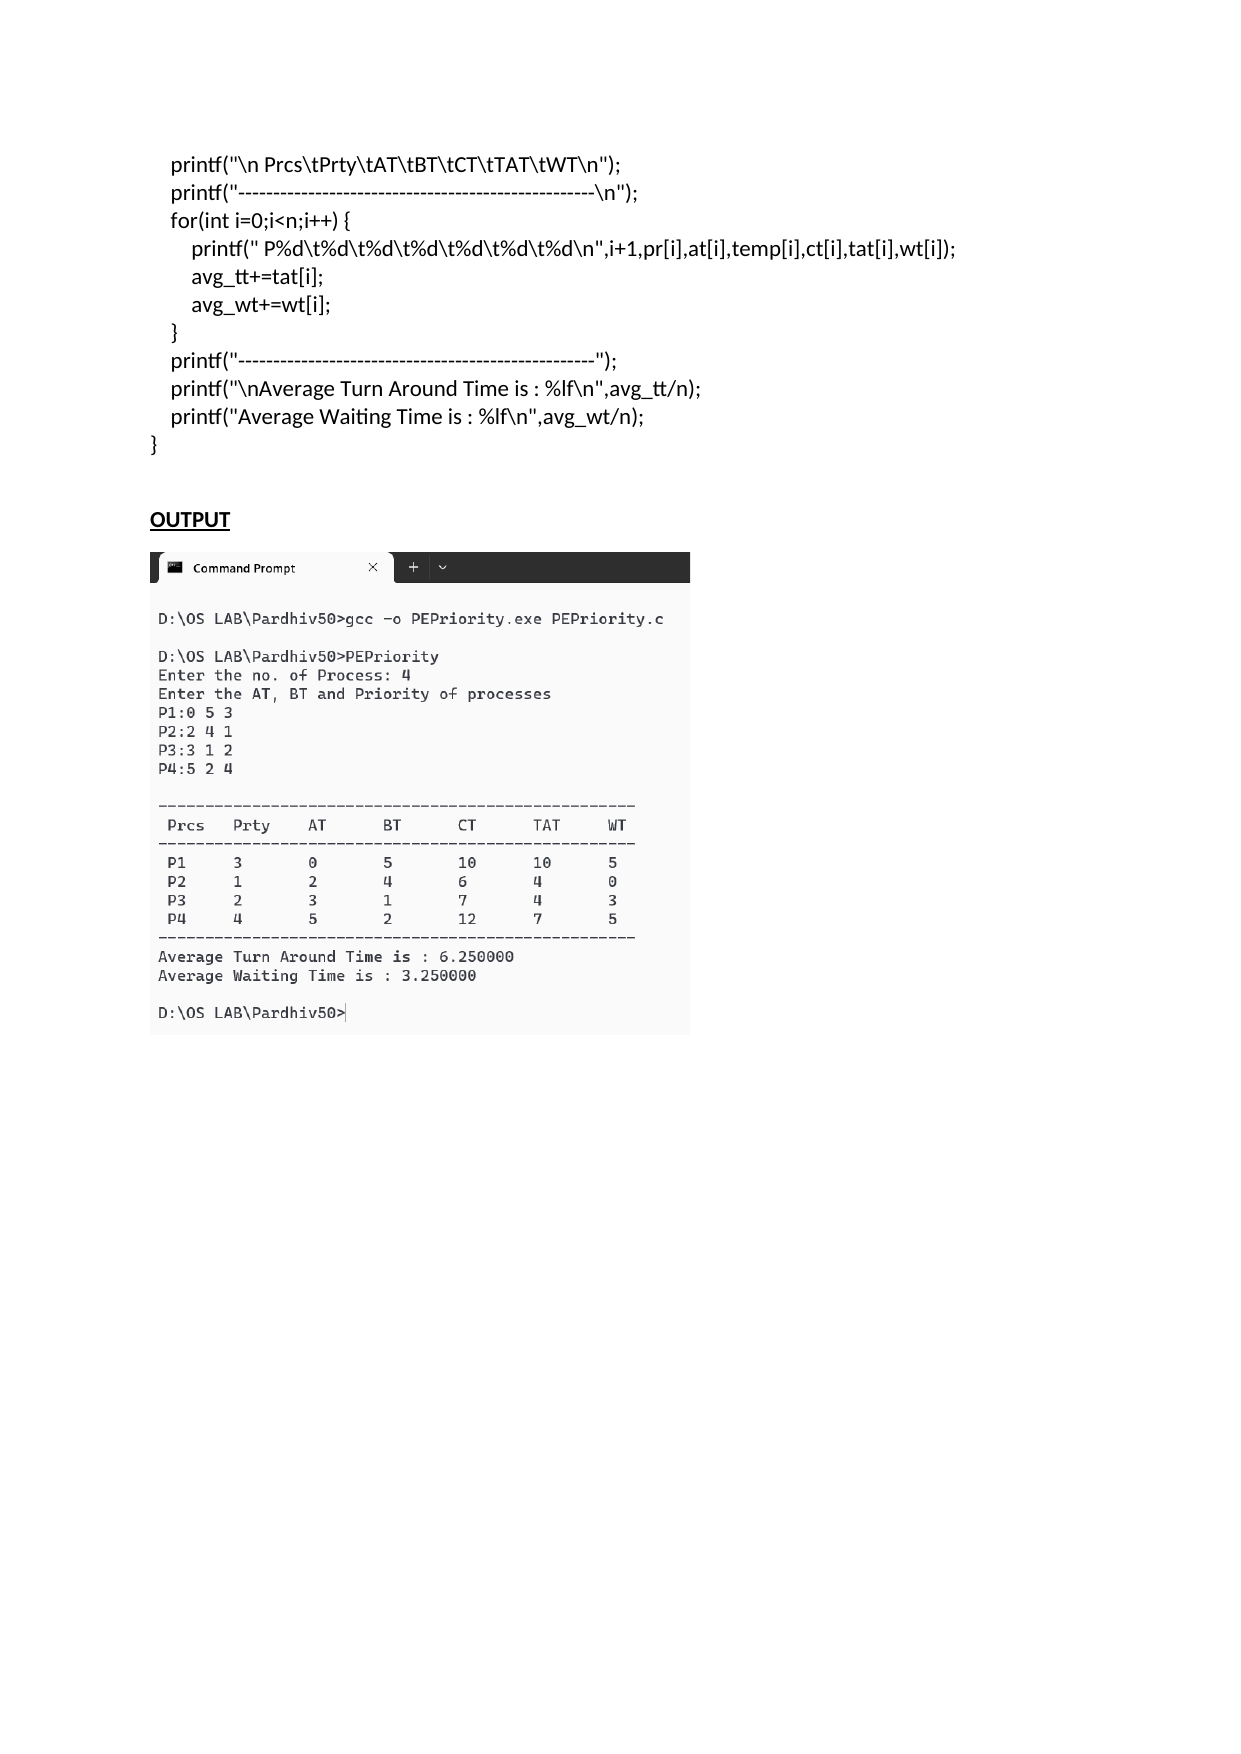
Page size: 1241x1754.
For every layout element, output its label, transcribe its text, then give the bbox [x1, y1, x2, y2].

text printf(" P%d\t%d\t%d\t%d\t%d\t%d\t%d\n",i+1,pr[i],at[i],temp[i],ct[i],tat[i],wt[i]); [150, 234, 1090, 262]
text printf("\nAverage Turn Around Time is : %lf\n",avg_tt/n); [150, 374, 1090, 402]
text printf("---------------------------------------------------\n"); [150, 178, 1090, 206]
text } [150, 318, 1090, 346]
text printf("Average Waiting Time is : %lf\n",avg_wt/n); [150, 402, 1090, 430]
text avg_tt+=tat[i]; [150, 262, 1090, 290]
text OUTPUT [150, 505, 1090, 533]
text avg_wt+=wt[i]; [150, 290, 1090, 318]
picture [150, 552, 691, 1035]
text for(int i=0;i<n;i++) { [150, 206, 1090, 234]
text printf("\n Prcs\tPrty\tAT\tBT\tCT\tTAT\tWT\n"); [150, 150, 1090, 178]
text printf("---------------------------------------------------"); [150, 346, 1090, 374]
text } [150, 430, 1090, 458]
